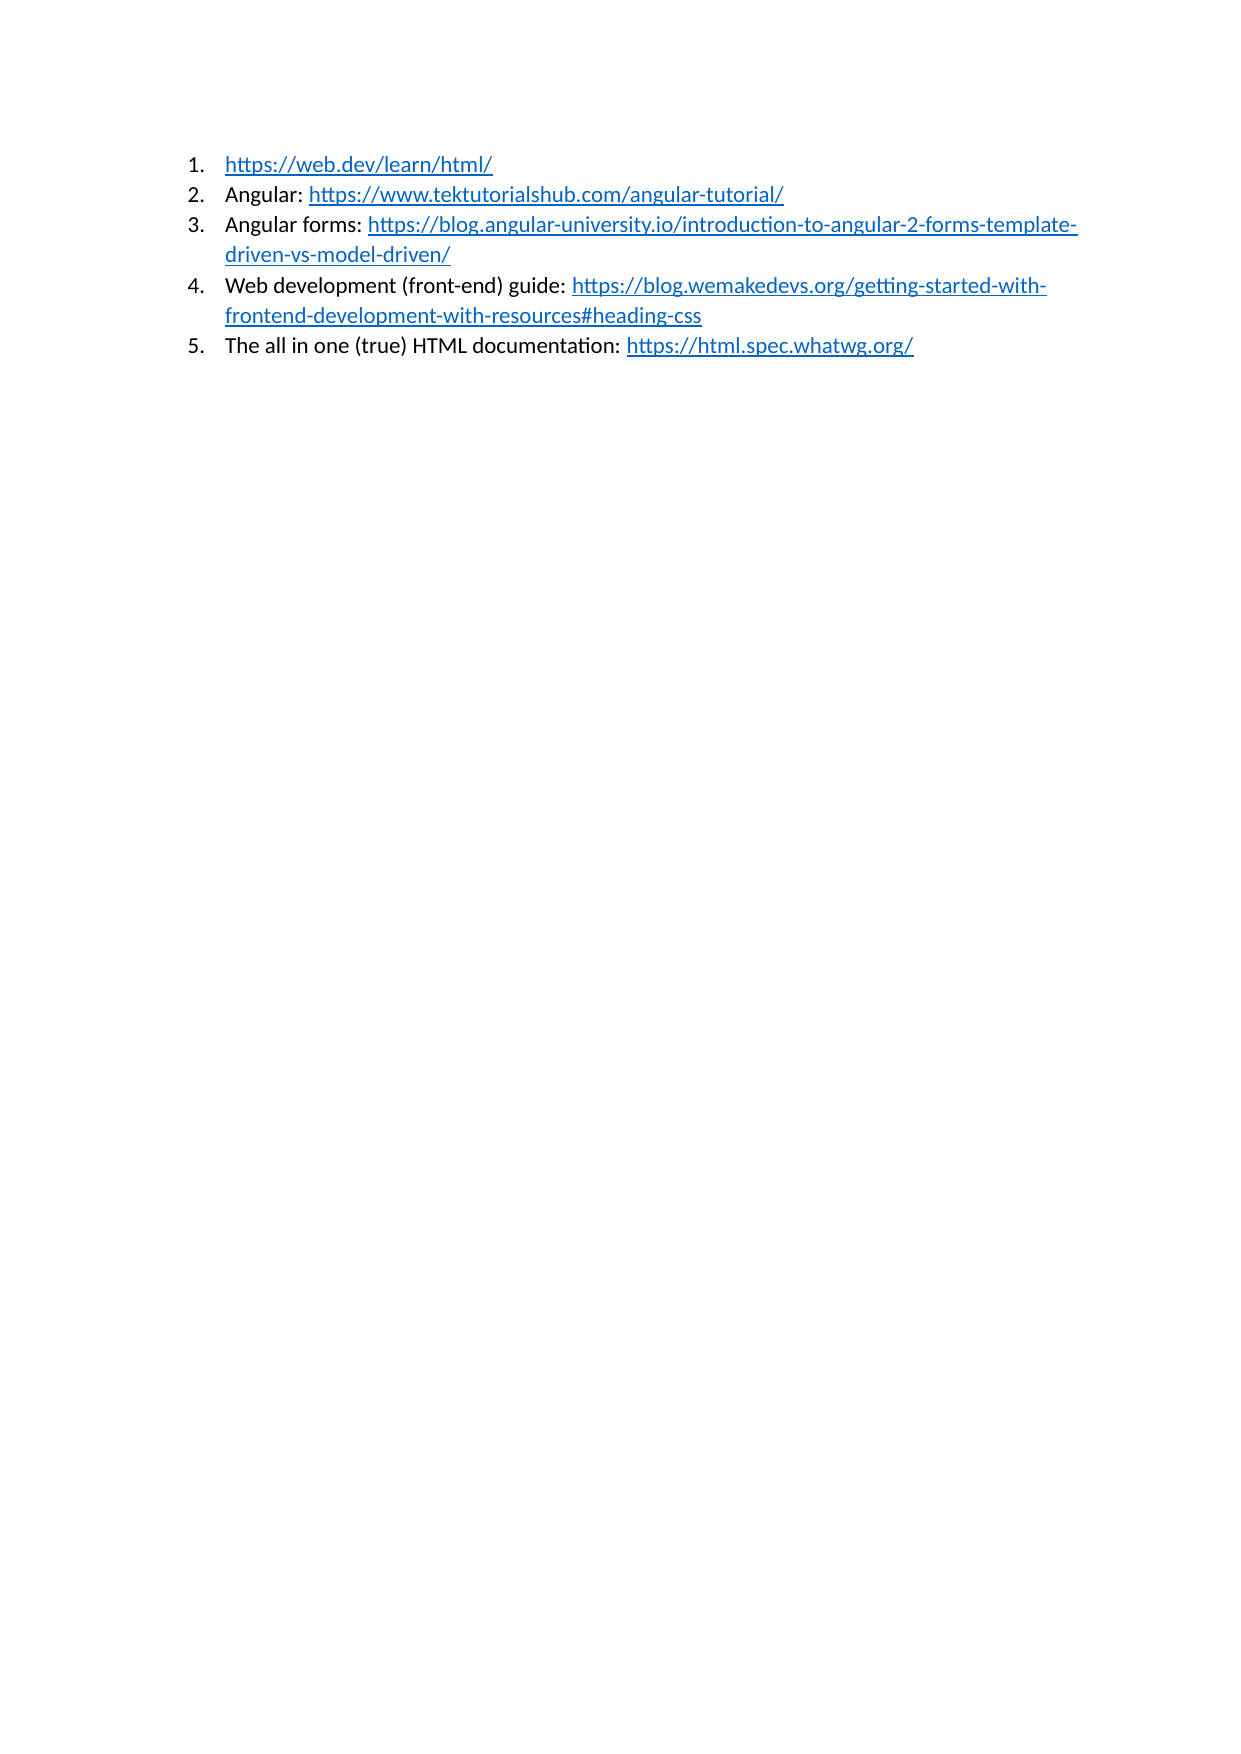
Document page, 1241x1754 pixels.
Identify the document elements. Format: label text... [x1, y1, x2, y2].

list Angular forms: https://blog.angular-university.io/introduction-to-angular-2-forms-template-driven-vs-model-driven/ [187, 210, 1090, 269]
list Web development (front-end) guide: https://blog.wemakedevs.org/getting-started-with-frontend-development-with-resources#heading-css [187, 271, 1090, 329]
list The all in one (true) HTML documentation: https://html.spec.whatwg.org/ [187, 331, 1090, 359]
list https://web.dev/learn/html/ [187, 150, 1090, 178]
list Angular: https://www.tektutorialshub.com/angular-tutorial/ [187, 180, 1090, 208]
